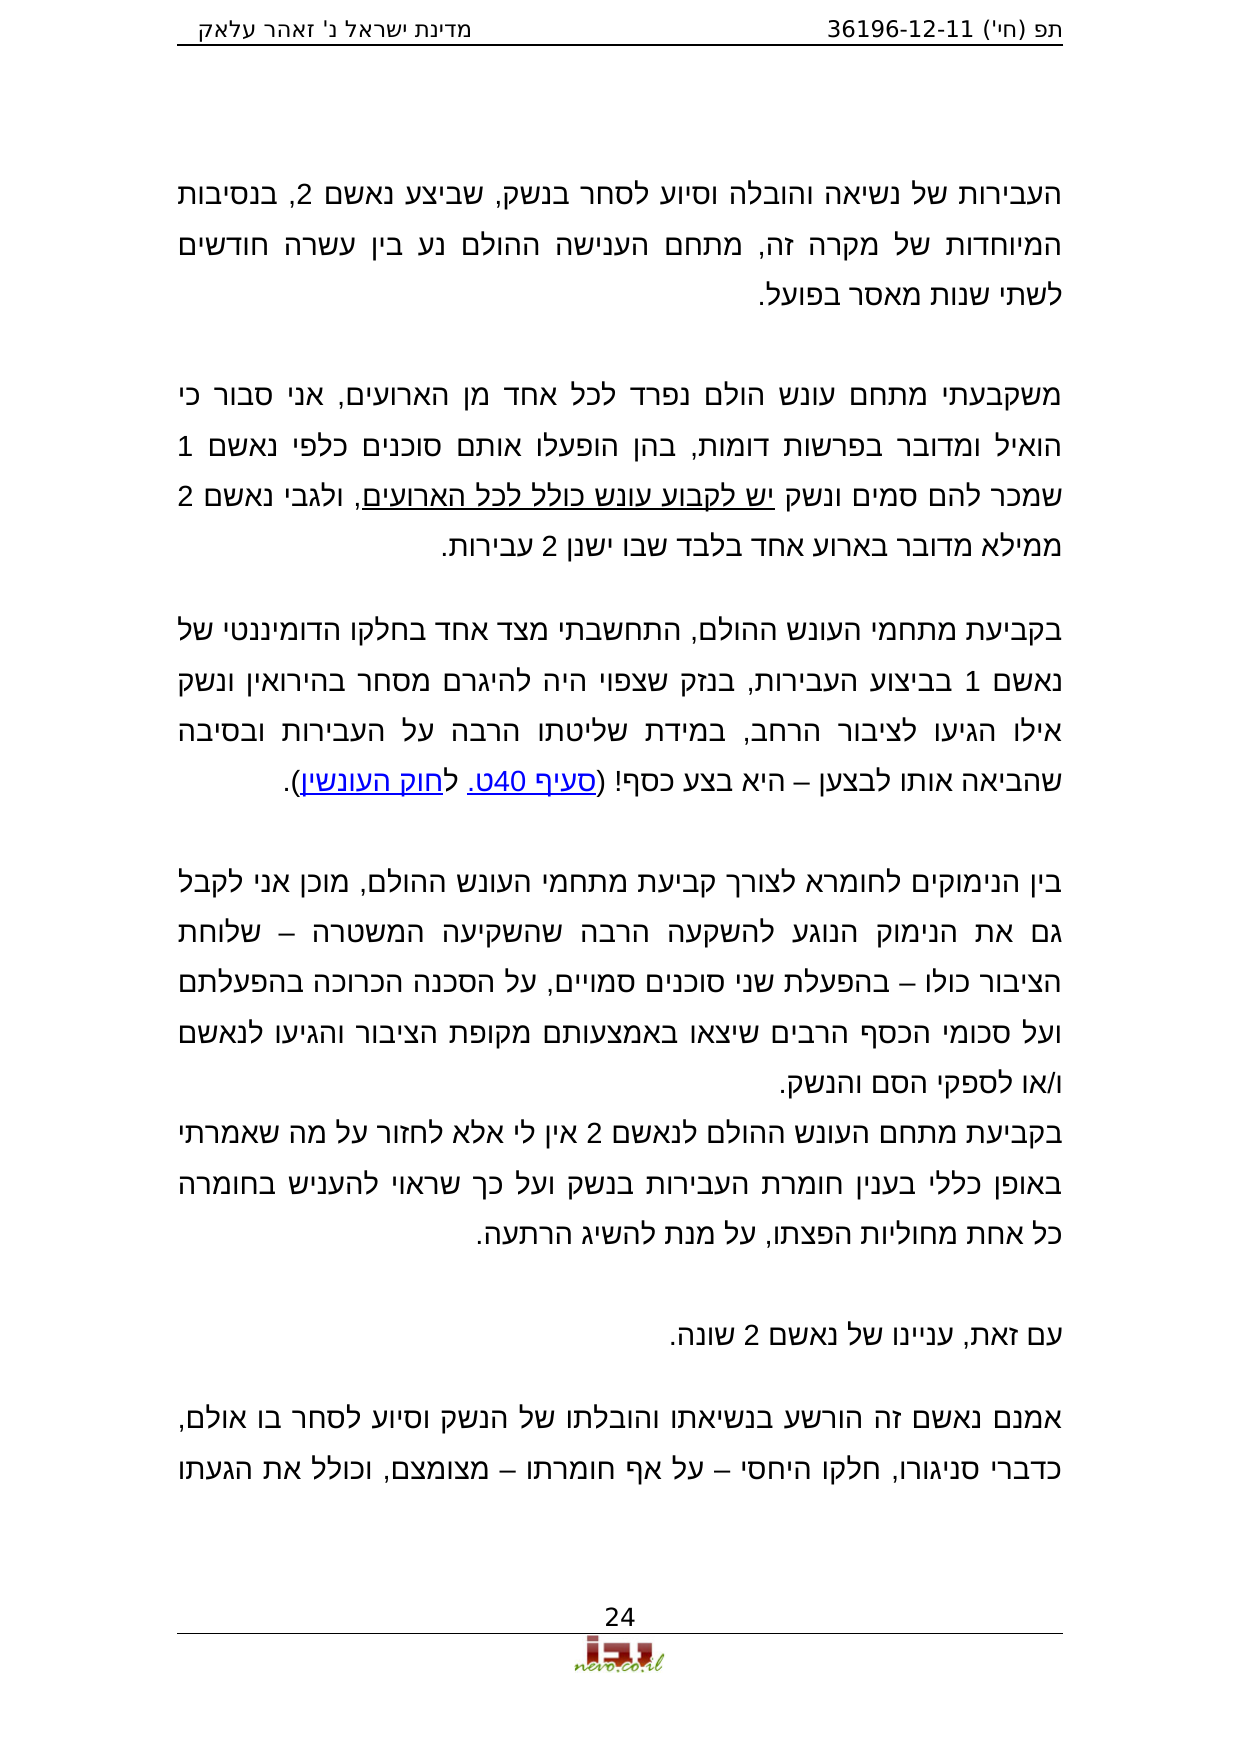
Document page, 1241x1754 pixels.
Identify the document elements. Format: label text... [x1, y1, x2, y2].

picture [574, 1635, 666, 1673]
text בקביעת מתחם העונש ההולם לנאשם 2 אין לי אלא לחזור על מה שאמרתי באופן כללי בענין חומרת העבירות בנשק ועל כך שראוי להעניש בחומרה כל אחת מחוליות הפצתו, על מנת להשיג הרתעה. [177, 1116, 1063, 1251]
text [177, 1401, 1063, 1485]
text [177, 177, 1063, 311]
text בין הנימוקים לחומרא לצורך קביעת מתחמי העונש ההולם, מוכן אני לקבל גם את הנימוק הנוגע להשקעה הרבה שהשקיעה המשטרה – שלוחת הציבור כולו – בהפעלת שני סוכנים סמויים, על הסכנה הכרוכה בהפעלתם ועל סכומי הכסף הרבים שיצאו באמצעותם מקופת הציבור והגיעו לנאשם ו/או לספקי הסם והנשק. [177, 865, 1063, 1099]
text בקביעת מתחמי העונש ההולם, התחשבתי מצד אחד בחלקו הדומיננטי של נאשם 1 בביצוע העבירות, בנזק שצפוי היה להיגרם מסחר בהירואין ונשק אילו הגיעו לציבור הרחב, במידת שליטתו הרבה על העבירות ובסיבה שהביאה אותו לבצען – היא בצע כסף! (סעיף 40ט. לחוק העונשין). [177, 613, 1063, 798]
text עם זאת, עניינו של נאשם 2 שונה. [177, 1318, 1063, 1351]
text משקבעתי מתחם עונש הולם נפרד לכל אחד מן הארועים, אני סבור כי הואיל ומדובר בפרשות דומות, בהן הופעלו אותם סוכנים כלפי נאשם 1 שמכר להם סמים ונשק יש לקבוע עונש כולל לכל הארועים, ולגבי נאשם 2 ממילא מדובר בארוע אחד בלבד שבו ישנן 2 עבירות. [177, 378, 1063, 563]
